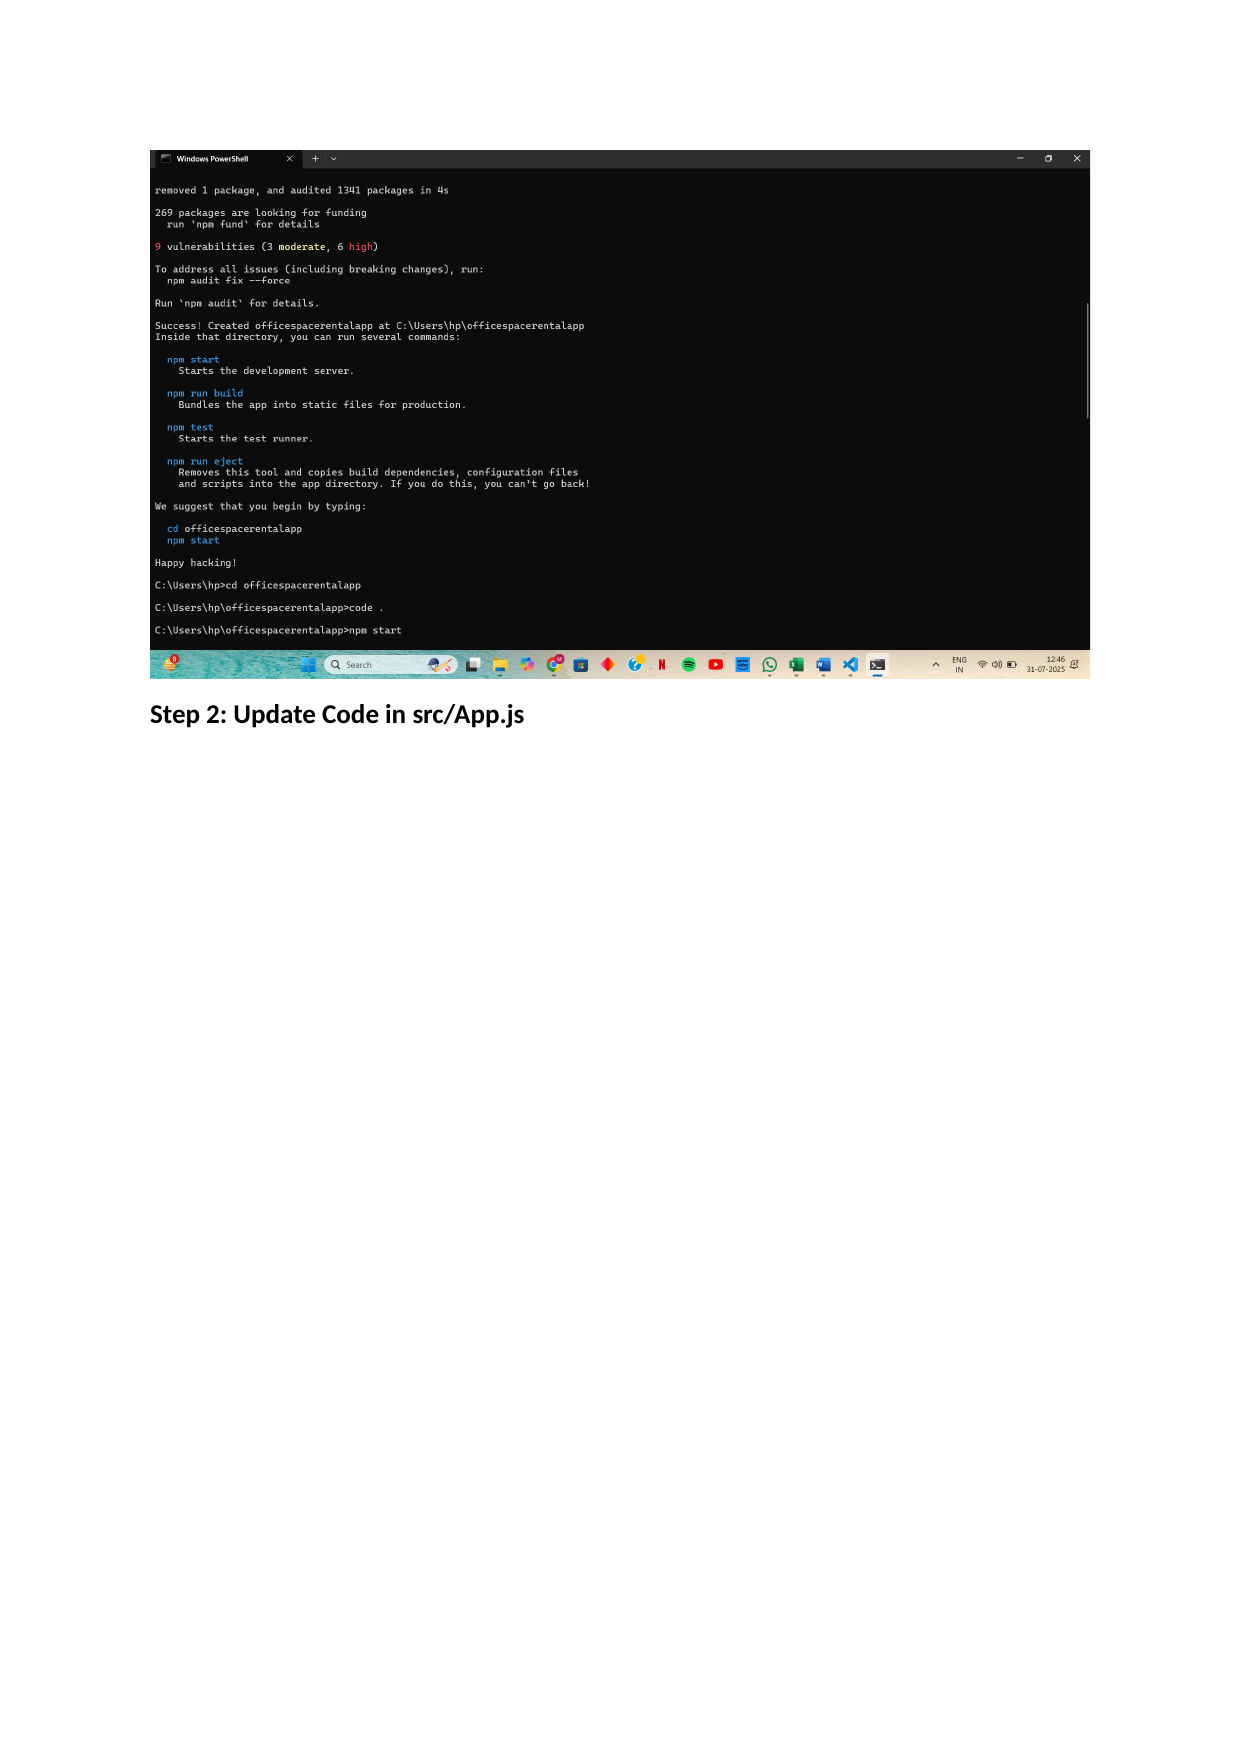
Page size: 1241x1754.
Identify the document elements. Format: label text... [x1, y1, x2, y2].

text Step 2: Update Code in src/App.js [150, 698, 1090, 731]
picture [150, 150, 1091, 679]
